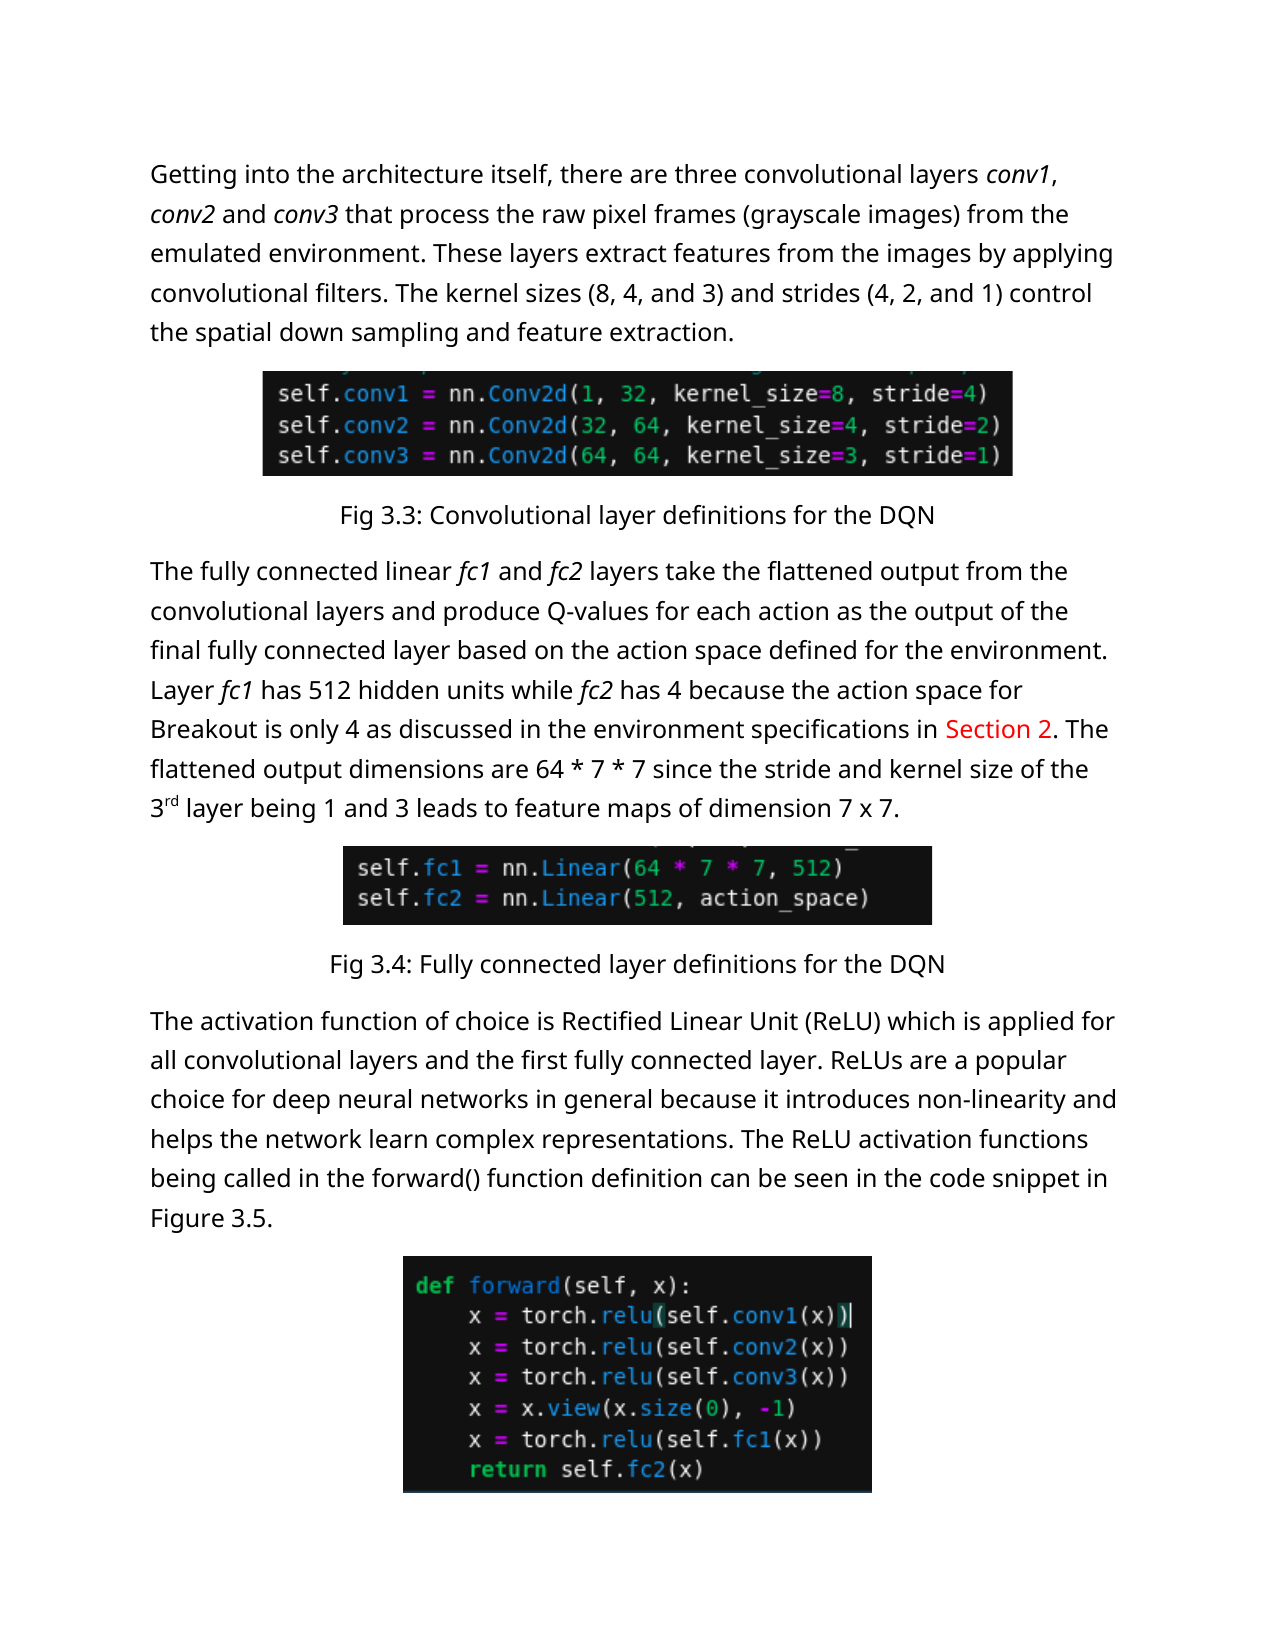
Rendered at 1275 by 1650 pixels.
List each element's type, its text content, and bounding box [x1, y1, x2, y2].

text Fig 3.4: Fully connected layer definitions for the DQN [150, 947, 1125, 981]
text The activation function of choice is Rectified Linear Unit (ReLU) which is applied for all convolutional layers and the first fully connected layer. ReLUs are a popular choice for deep neural networks in general because it introduces non-linearity and helps the network learn complex representations. The ReLU activation functions being called in the forward() function definition can be seen in the code snippet in Figure 3.5. [150, 1003, 1125, 1235]
text Fig 3.3: Convolutional layer definitions for the DQN [150, 498, 1125, 532]
text Getting into the architecture itself, there are three convolutional layers conv1, conv2 and conv3 that process the raw pixel frames (grayscale images) from the emulated environment. These layers extract features from the images by applying convolutional filters. The kernel sizes (8, 4, and 3) and strides (4, 2, and 1) control the spatial down sampling and feature extraction. [150, 157, 1125, 349]
text The fully connected linear fc1 and fc2 layers take the flattened output from the convolutional layers and produce Q-values for each action as the output of the final fully connected layer based on the action space defined for the environment. Layer fc1 has 512 hidden units while fc2 has 4 because the action space for Breakout is only 4 as discussed in the environment specifications in Section 2. The flattened output dimensions are 64 * 7 * 7 since the stride and kernel size of the 3rd layer being 1 and 3 leads to feature maps of dimension 7 x 7. [150, 554, 1125, 825]
